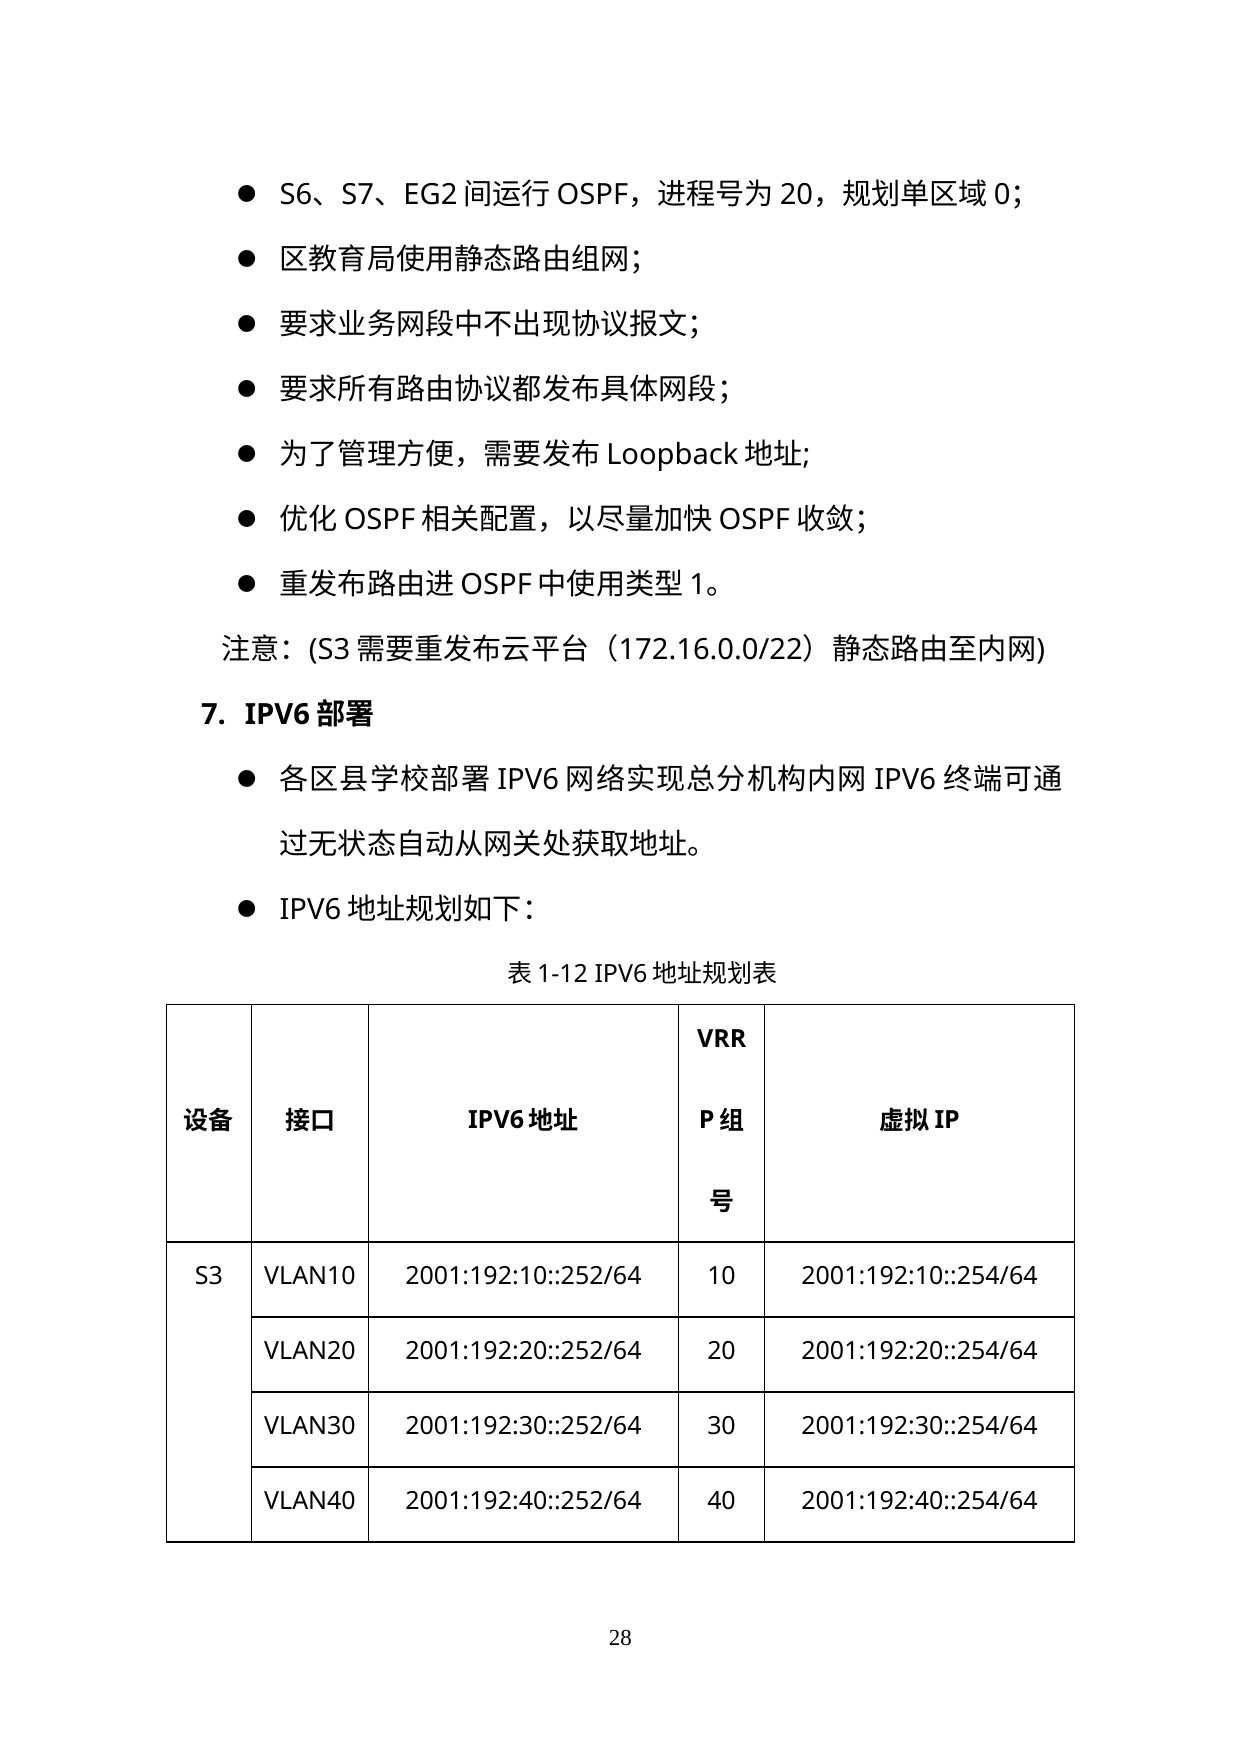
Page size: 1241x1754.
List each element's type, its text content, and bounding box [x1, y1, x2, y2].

table_header 设备 [167, 1005, 251, 1241]
table_cell 2001:192:10::254/64 [765, 1243, 1074, 1316]
table_cell 2001:192:20::252/64 [369, 1318, 678, 1391]
text 注意：(S3需要重发布云平台（172.16.0.0/22）静态路由至内网) [177, 614, 1063, 679]
table_cell 2001:192:30::254/64 [765, 1393, 1074, 1466]
list 优化OSPF相关配置，以尽量加快OSPF收敛； [236, 484, 1063, 549]
list 各区县学校部署IPV6网络实现总分机构内网IPV6终端可通过无状态自动从网关处获取地址。 [236, 744, 1063, 874]
table_header IPV6地址 [369, 1005, 678, 1241]
list IPV6地址规划如下： [236, 874, 1063, 939]
table_cell 2001:192:30::252/64 [369, 1393, 678, 1466]
list 重发布路由进OSPF中使用类型1。 [236, 549, 1063, 614]
list 区教育局使用静态路由组网； [236, 224, 1063, 289]
table_cell VLAN30 [252, 1393, 368, 1466]
table_cell 10 [679, 1243, 764, 1316]
table_cell VLAN20 [252, 1318, 368, 1391]
list 要求所有路由协议都发布具体网段； [236, 354, 1063, 419]
list IPV6部署 [201, 679, 1063, 744]
table_cell VLAN40 [252, 1468, 368, 1541]
table_header 接口 [252, 1005, 368, 1241]
table_cell 40 [679, 1468, 764, 1541]
table_cell 2001:192:40::254/64 [765, 1468, 1074, 1541]
table_header VRRP组号 [679, 1005, 764, 1241]
table_cell 2001:192:20::254/64 [765, 1318, 1074, 1391]
list S6、S7、EG2间运行OSPF，进程号为20，规划单区域0； [236, 159, 1063, 224]
table_cell VLAN10 [252, 1243, 368, 1316]
list 为了管理方便，需要发布Loopback地址; [236, 419, 1063, 484]
text 表1-12 IPV6地址规划表 [177, 939, 1063, 1004]
table_cell 30 [679, 1393, 764, 1466]
table_cell S3 [167, 1243, 251, 1541]
table_cell 2001:192:10::252/64 [369, 1243, 678, 1316]
list 要求业务网段中不出现协议报文； [236, 289, 1063, 354]
table_header 虚拟IP [765, 1005, 1074, 1241]
table_cell 2001:192:40::252/64 [369, 1468, 678, 1541]
table_cell 20 [679, 1318, 764, 1391]
